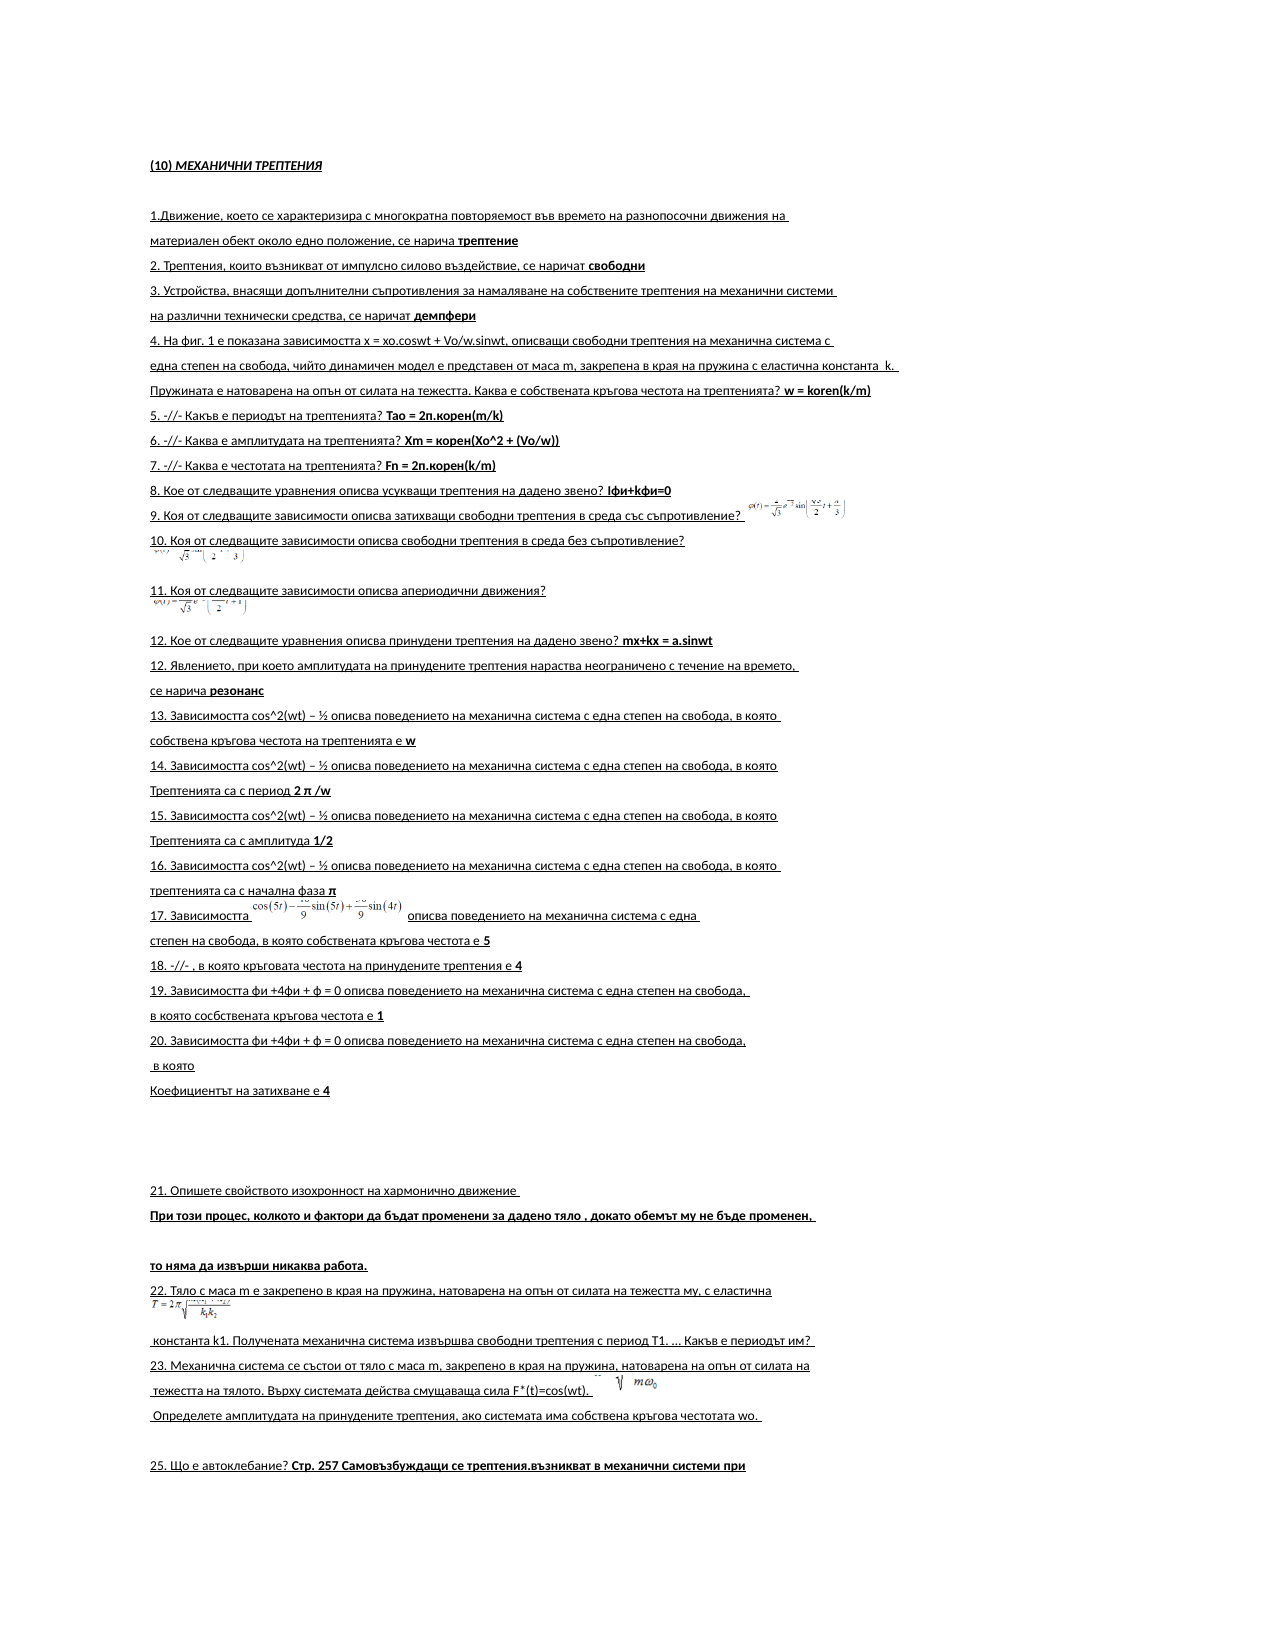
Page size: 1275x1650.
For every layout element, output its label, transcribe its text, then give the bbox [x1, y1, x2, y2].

text трептенията са с начална фаза π [150, 875, 1125, 900]
text 4. На фиг. 1 е показана зависимостта x = xo.coswt + Vo/w.sinwt, описващи свободни трептения на механична система с [150, 325, 1125, 350]
text 15. Зависимостта cos^2(wt) – ½ описва поведението на механична система с една степен на свобода, в която [150, 800, 1125, 825]
text 1.Движение, което се характеризира с многократна повторяемост във времето на разнопосочни движения на [150, 200, 1125, 225]
text 12. Явлението, при което амплитудата на принудените трептения нараства неограничено с течение на времето, [150, 650, 1125, 675]
text Пружината е натоварена на опън от силата на тежестта. Каква е собствената кръгова честота на трептенията? w = koren(k/m) [150, 375, 1125, 400]
text Трептенията са с амплитуда 1/2 [150, 825, 1125, 850]
text една степен на свобода, чийто динамичен модел е представен от маса m, закрепена в края на пружина с еластична константа k. [150, 350, 1125, 375]
text константа k1. Получената механична система извършва свободни трептения с период T1. … Какъв е периодът им? [150, 1325, 1125, 1350]
text в която [150, 1050, 1125, 1075]
text то няма да извърши никаква работа. [150, 1250, 1125, 1275]
text 9. Коя от следващите зависимости описва затихващи свободни трептения в среда със съпротивление? [150, 500, 1125, 525]
text 7. -//- Каква е честотата на трептенията? Fn = 2п.корен(k/m) [150, 450, 1125, 475]
text 18. -//- , в която кръговата честота на принудените трептения е 4 [150, 950, 1125, 975]
text 8. Кое от следващите уравнения описва усукващи трептения на дадено звено? Iфи+kфи=0 [150, 475, 1125, 500]
text 6. -//- Каква е амплитудата на трептенията? Xm = корен(Xo^2 + (Vo/w)) [150, 425, 1125, 450]
text 21. Опишете свойството изохронност на хармонично движение При този процес, колкото и фактори да бъдат променени за дадено тяло , докато обемът му не бъде променен, [150, 1175, 1125, 1225]
text 16. Зависимостта cos^2(wt) – ½ описва поведението на механична система с една степен на свобода, в която [150, 850, 1125, 875]
text Коефициентът на затихване е 4 [150, 1075, 1125, 1100]
text 14. Зависимостта cos^2(wt) – ½ описва поведението на механична система с една степен на свобода, в която [150, 750, 1125, 775]
text (10) МЕХАНИЧНИ ТРЕПТЕНИЯ [150, 150, 1125, 175]
text 20. Зависимостта фи +4фи + ф = 0 описва поведението на механична система с една степен на свобода, [150, 1025, 1125, 1050]
text 22. Тяло с маса m е закрепено в края на пружина, натоварена на опън от силата на тежестта му, с еластична [150, 1275, 1125, 1300]
text на различни технически средства, се наричат демпфери [150, 300, 1125, 325]
text 12. Кое от следващите уравнения описва принудени трептения на дадено звено? mx+kx = a.sinwt [150, 625, 1125, 650]
text тежестта на тялото. Върху системата действа смущаваща сила F*(t)=cos(wt). [150, 1375, 1125, 1400]
text материален обект около едно положение, се нарича трептение 2. Трептения, които възникват от импулсно силово въздействие, се наричат свободни [150, 225, 1125, 275]
text Трептенията са с период 2 π /w [150, 775, 1125, 800]
text 10. Коя от следващите зависимости описва свободни трептения в среда без съпротивление? [150, 525, 1125, 550]
text 17. Зависимостта описва поведението на механична система с една [150, 900, 1125, 925]
text Определете амплитудата на принудените трептения, ако системата има собствена кръгова честотата wo. [150, 1400, 1125, 1425]
text 5. -//- Какъв е периодът на трептенията? Тао = 2п.корен(m/k) [150, 400, 1125, 425]
text 25. Що е автоклебание? Стр. 257 Самовъзбуждащи се трептения.възникват в механични системи при [150, 1450, 1125, 1475]
text в която сосбствената кръгова честота е 1 [150, 1000, 1125, 1025]
text се нарича резонанс [150, 675, 1125, 700]
text 23. Механична система се състои от тяло с маса m, закрепено в края на пружина, натоварена на опън от силата на [150, 1350, 1125, 1375]
text 11. Коя от следващите зависимости описва апериодични движения? [150, 550, 1125, 600]
text степен на свобода, в която собствената кръгова честота е 5 [150, 925, 1125, 950]
text 3. Устройства, внасящи допълнителни съпротивления за намаляване на собствените трептения на механични системи [150, 275, 1125, 300]
text 19. Зависимостта фи +4фи + ф = 0 описва поведението на механична система с една степен на свобода, [150, 975, 1125, 1000]
text собствена кръгова честота на трептенията е w [150, 725, 1125, 750]
text 13. Зависимостта cos^2(wt) – ½ описва поведението на механична система с една степен на свобода, в която [150, 700, 1125, 725]
